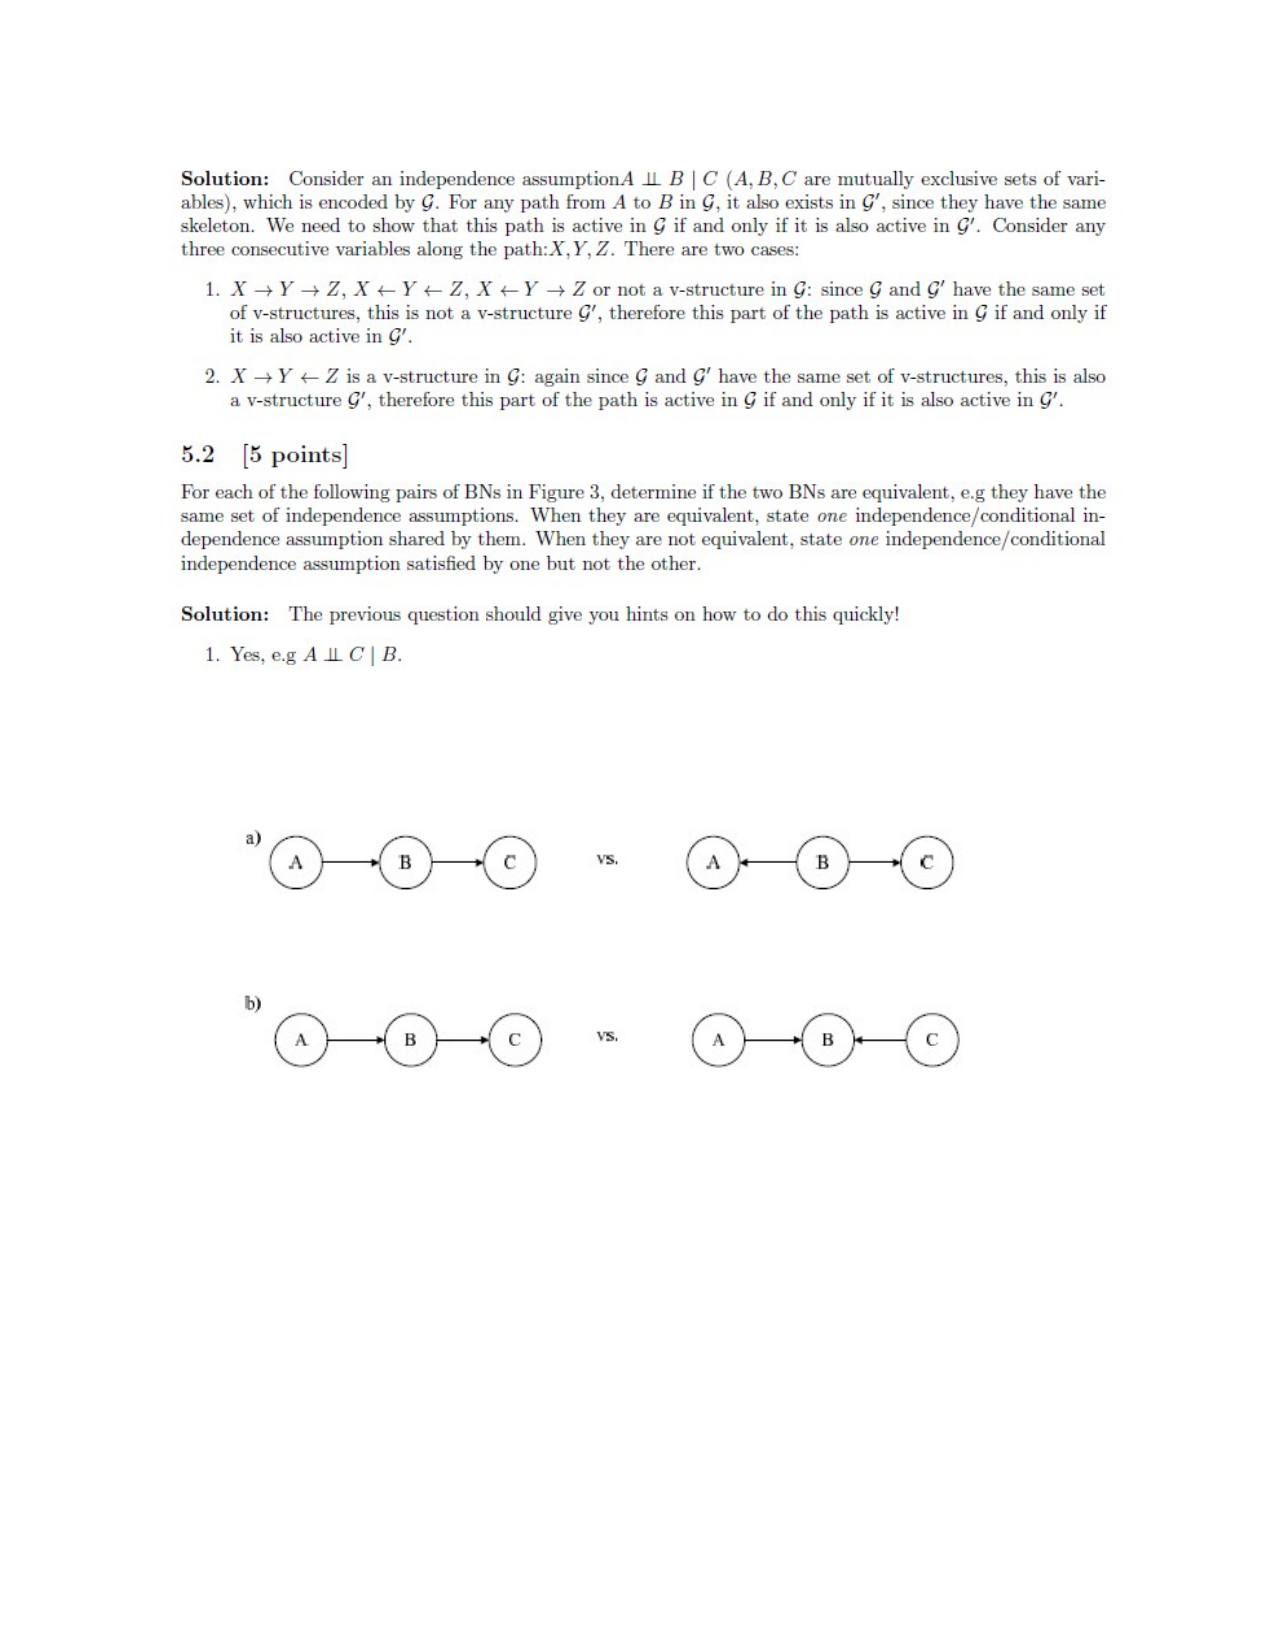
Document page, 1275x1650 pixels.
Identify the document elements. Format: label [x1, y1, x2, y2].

picture [150, 705, 1121, 1154]
picture [150, 150, 1124, 704]
